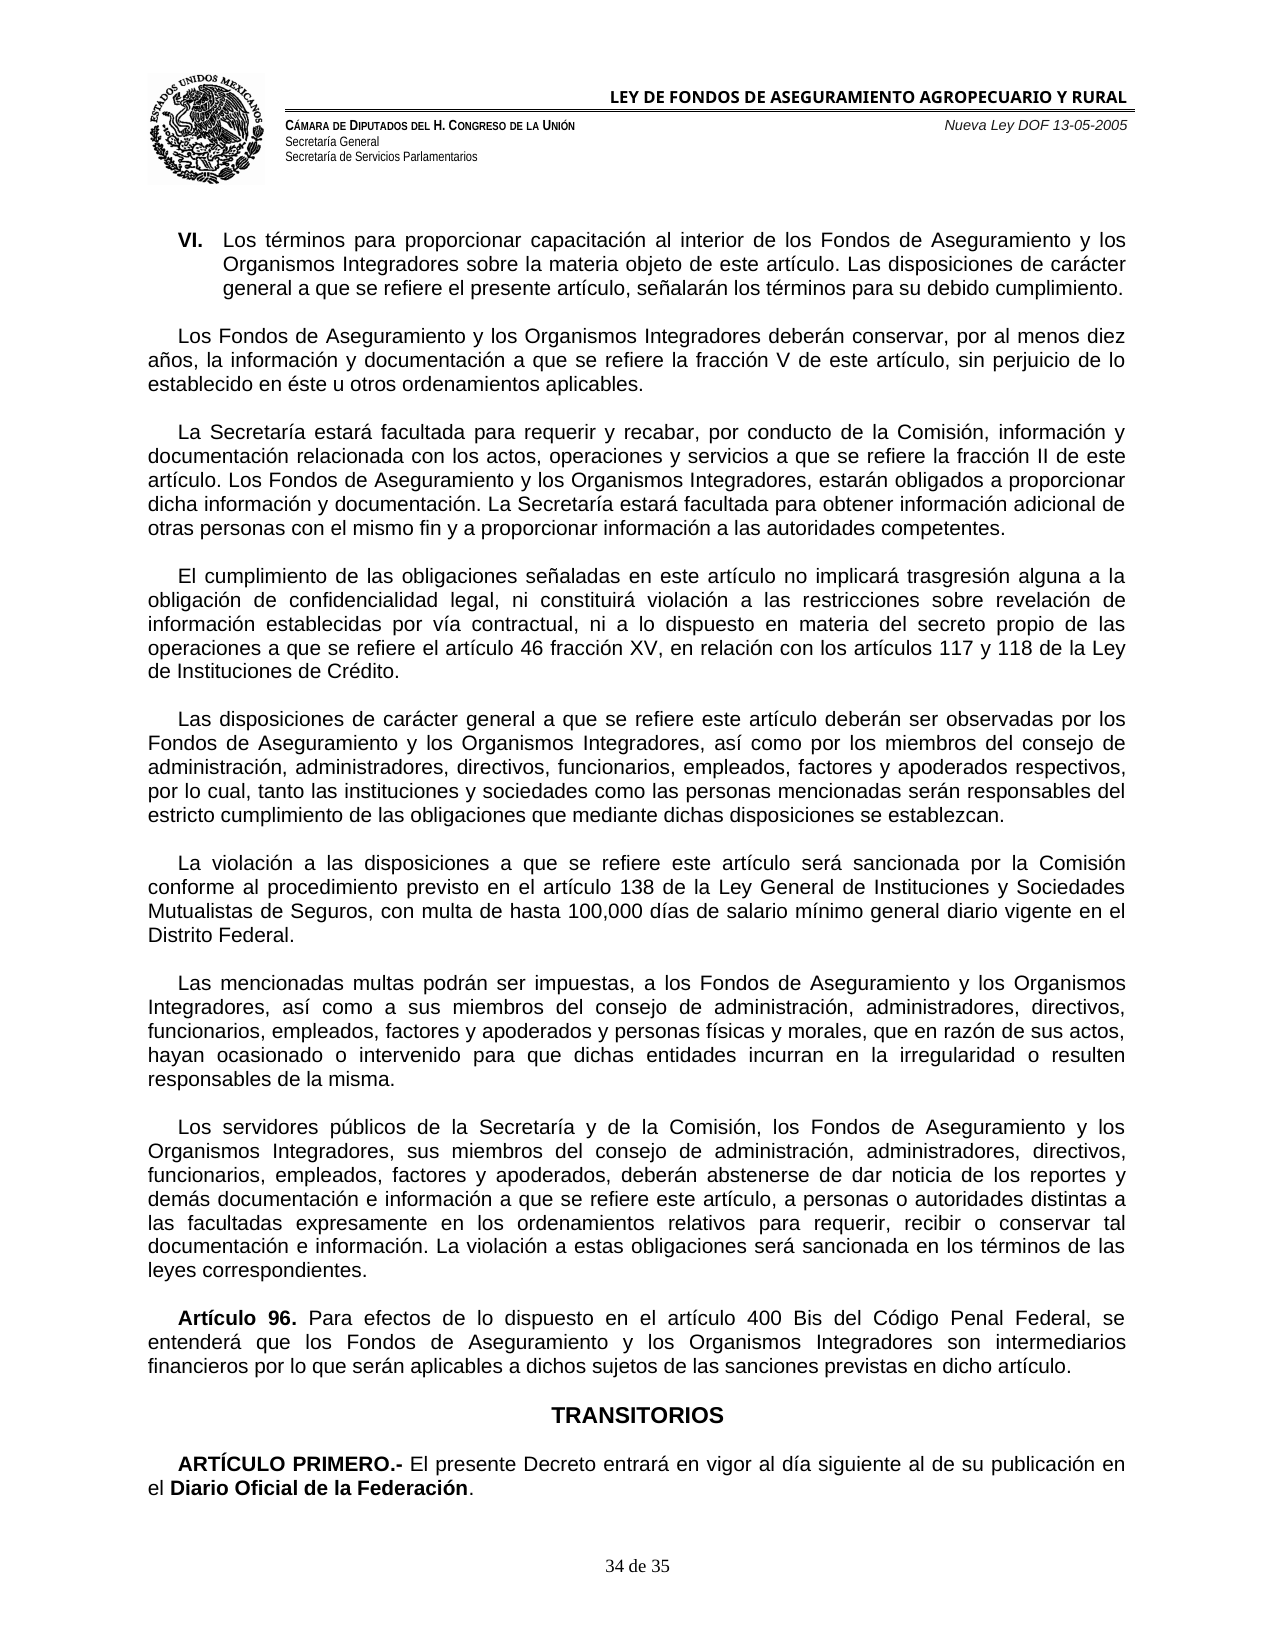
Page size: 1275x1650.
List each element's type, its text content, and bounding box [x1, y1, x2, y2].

text VI. Los términos para proporcionar capacitación al interior de los Fondos de Aseguramiento y los Organismos Integradores sobre la materia objeto de este artículo. Las disposiciones de carácter general a que se refiere el presente artículo, señalarán los términos para su debido cumplimiento. [178, 228, 1127, 300]
text La Secretaría estará facultada para requerir y recabar, por conducto de la Comisión, información y documentación relacionada con los actos, operaciones y servicios a que se refiere la fracción II de este artículo. Los Fondos de Aseguramiento y los Organismos Integradores, estarán obligados a proporcionar dicha información y documentación. La Secretaría estará facultada para obtener información adicional de otras personas con el mismo fin y a proporcionar información a las autoridades competentes. [148, 420, 1127, 539]
text Las disposiciones de carácter general a que se refiere este artículo deberán ser observadas por los Fondos de Aseguramiento y los Organismos Integradores, así como por los miembros del consejo de administración, administradores, directivos, funcionarios, empleados, factores y apoderados respectivos, por lo cual, tanto las instituciones y sociedades como las personas mencionadas serán responsables del estricto cumplimiento de las obligaciones que mediante dichas disposiciones se establezcan. [148, 707, 1127, 827]
text La violación a las disposiciones a que se refiere este artículo será sancionada por la Comisión conforme al procedimiento previsto en el artículo 138 de la Ley General de Instituciones y Sociedades Mutualistas de Seguros, con multa de hasta 100,000 días de salario mínimo general diario vigente en el Distrito Federal. [148, 851, 1127, 947]
text El cumplimiento de las obligaciones señaladas en este artículo no implicará trasgresión alguna a la obligación de confidencialidad legal, ni constituirá violación a las restricciones sobre revelación de información establecidas por vía contractual, ni a lo dispuesto en materia del secreto propio de las operaciones a que se refiere el artículo 46 fracción XV, en relación con los artículos 117 y 118 de la Ley de Instituciones de Crédito. [148, 563, 1127, 683]
text Los Fondos de Aseguramiento y los Organismos Integradores deberán conservar, por al menos diez años, la información y documentación a que se refiere la fracción V de este artículo, sin perjuicio de lo establecido en éste u otros ordenamientos aplicables. [148, 324, 1127, 396]
text Artículo 96. Para efectos de lo dispuesto en el artículo 400 Bis del Código Penal Federal, se entenderá que los Fondos de Aseguramiento y los Organismos Integradores son intermediarios financieros por lo que serán aplicables a dichos sujetos de las sanciones previstas en dicho artículo. [148, 1306, 1127, 1378]
text Las mencionadas multas podrán ser impuestas, a los Fondos de Aseguramiento y los Organismos Integradores, así como a sus miembros del consejo de administración, administradores, directivos, funcionarios, empleados, factores y apoderados y personas físicas y morales, que en razón de sus actos, hayan ocasionado o intervenido para que dichas entidades incurran en la irregularidad o resulten responsables de la misma. [148, 971, 1127, 1091]
text TRANSITORIOS [148, 1402, 1127, 1428]
text ARTÍCULO PRIMERO.- El presente Decreto entrará en vigor al día siguiente al de su publicación en el Diario Oficial de la Federación. [148, 1452, 1127, 1500]
text Los servidores públicos de la Secretaría y de la Comisión, los Fondos de Aseguramiento y los Organismos Integradores, sus miembros del consejo de administración, administradores, directivos, funcionarios, empleados, factores y apoderados, deberán abstenerse de dar noticia de los reportes y demás documentación e información a que se refiere este artículo, a personas o autoridades distintas a las facultadas expresamente en los ordenamientos relativos para requerir, recibir o conservar tal documentación e información. La violación a estas obligaciones será sancionada en los términos de las leyes correspondientes. [148, 1114, 1127, 1282]
